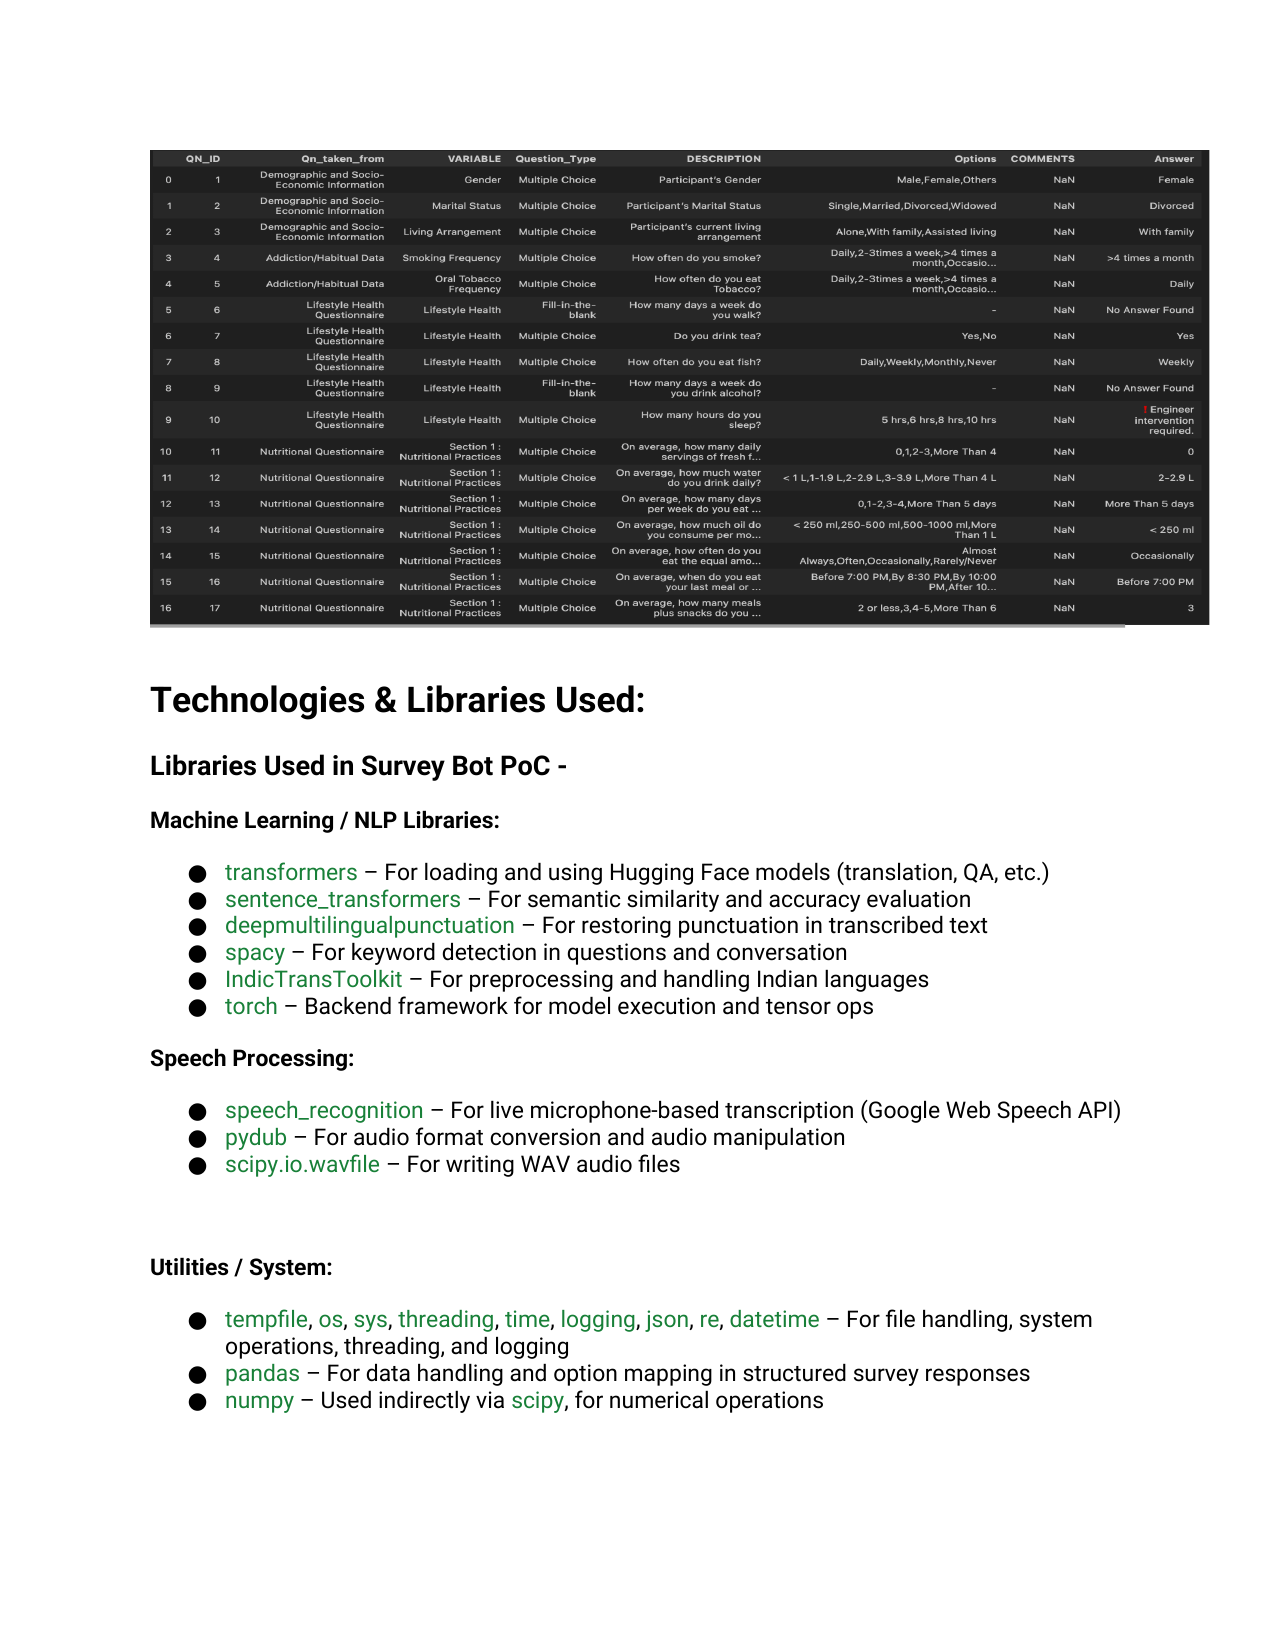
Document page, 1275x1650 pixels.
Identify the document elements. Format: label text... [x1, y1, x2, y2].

subtitle Utilities / System: [150, 1254, 1125, 1281]
list spacy – For keyword detection in questions and conversation [187, 939, 1125, 966]
list torch – Backend framework for model execution and tensor ops [187, 993, 1125, 1020]
subtitle Machine Learning / NLP Libraries: [150, 807, 1125, 834]
subtitle Libraries Used in Survey Bot PoC - [150, 750, 1125, 782]
list pydub – For audio format conversion and audio manipulation [187, 1124, 1125, 1151]
list speech_recognition – For live microphone-based transcription (Google Web Speech API) [187, 1097, 1125, 1124]
subtitle Speech Processing: [150, 1045, 1125, 1072]
picture [150, 150, 1210, 625]
list pandas – For data handling and option mapping in structured survey responses [187, 1360, 1125, 1387]
list IndicTransToolkit – For preprocessing and handling Indian languages [187, 966, 1125, 993]
list deepmultilingualpunctuation – For restoring punctuation in transcribed text [187, 913, 1125, 939]
list numpy – Used indirectly via scipy, for numerical operations [187, 1387, 1125, 1414]
list sentence_transformers – For semantic similarity and accuracy evaluation [187, 886, 1125, 913]
list scipy.io.wavfile – For writing WAV audio files [187, 1151, 1125, 1178]
list tempfile, os, sys, threading, time, logging, json, re, datetime – For file handling, system operations, threading, and logging [187, 1306, 1125, 1360]
list transformers – For loading and using Hugging Face models (translation, QA, etc.) [187, 859, 1125, 886]
text Technologies & Libraries Used: [150, 679, 1125, 721]
